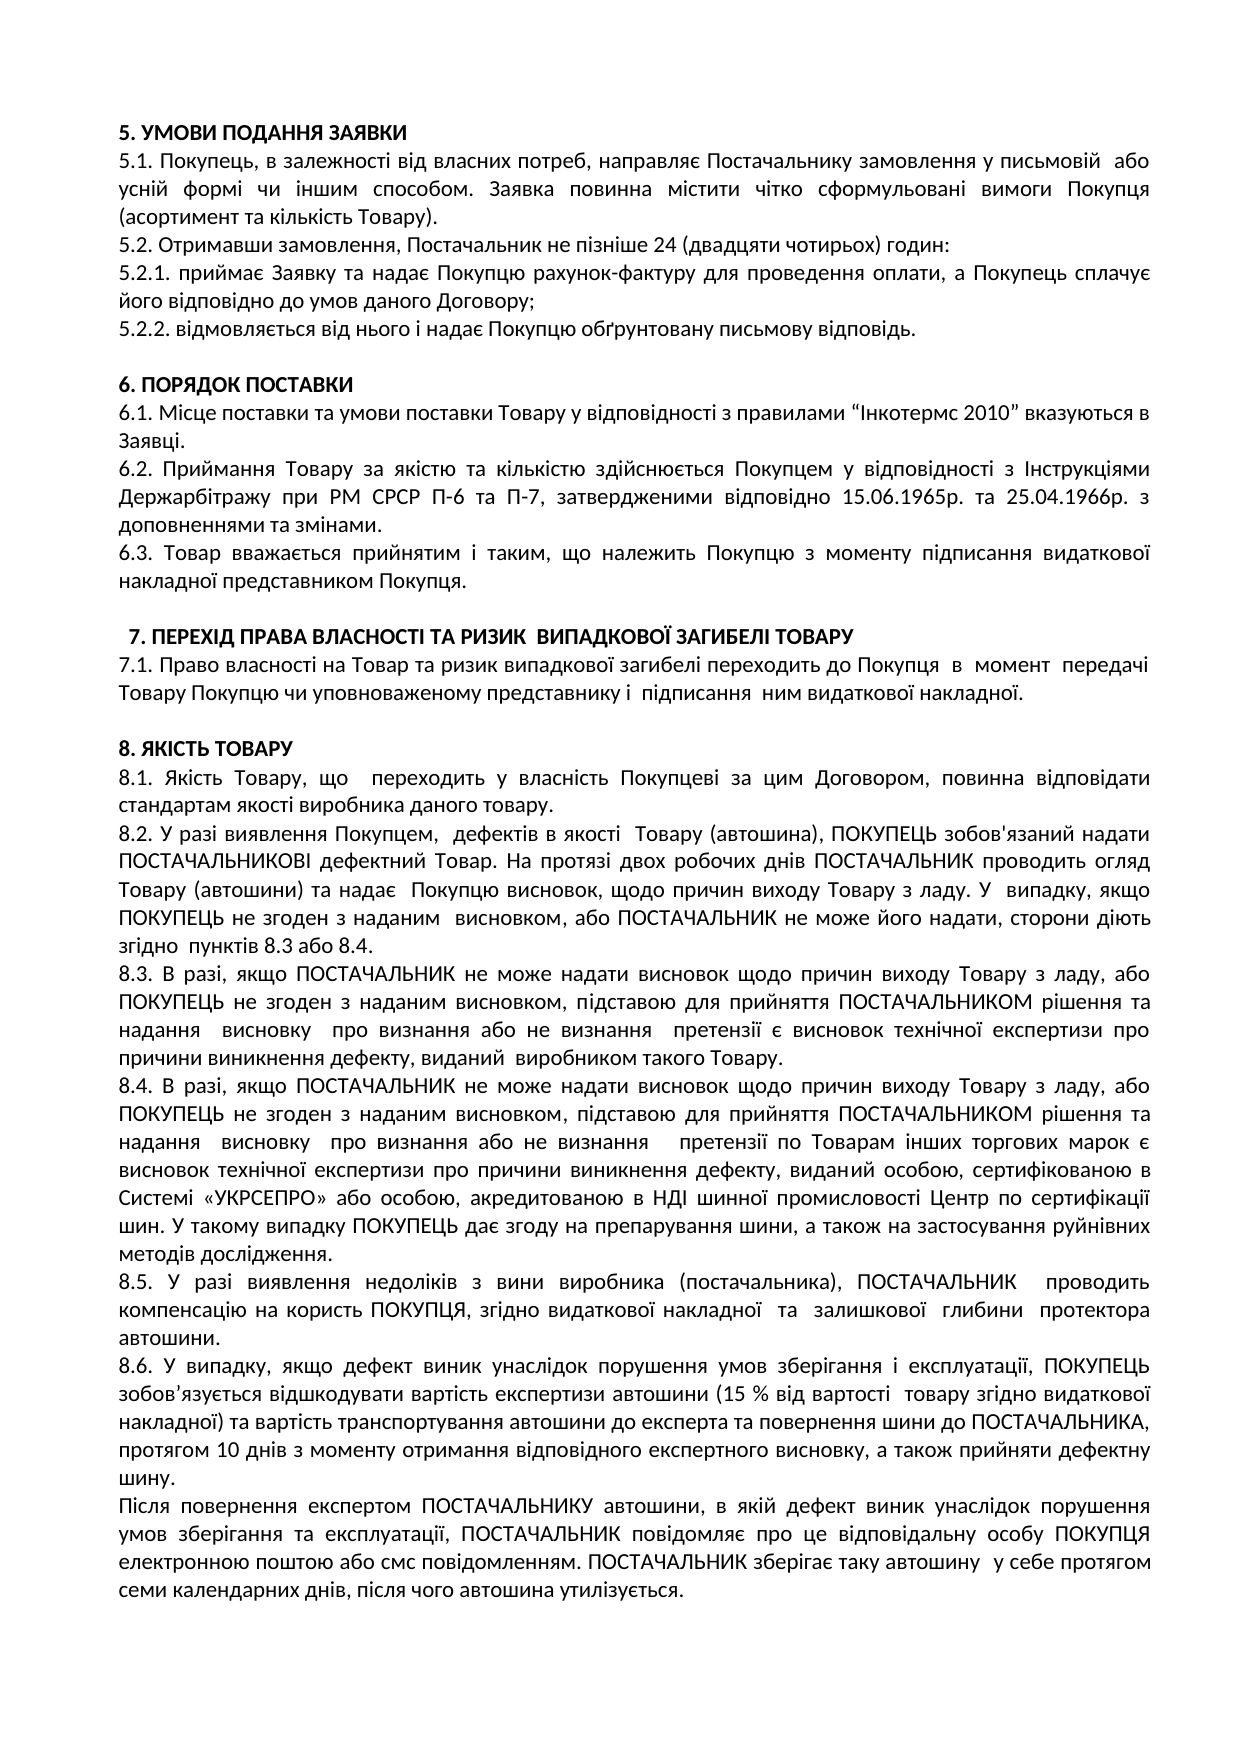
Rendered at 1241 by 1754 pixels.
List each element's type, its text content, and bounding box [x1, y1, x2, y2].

text 6. ПОРЯДОК ПОСТАВКИ [118, 370, 1152, 398]
text 5. УМОВИ ПОДАННЯ ЗАЯВКИ [118, 118, 1152, 146]
text 5.2.2. відмовляється від нього і надає Покупцю обґрунтовану письмову відповідь. [118, 314, 1152, 342]
text 7. ПЕРЕХІД ПРАВА ВЛАСНОСТІ ТА РИЗИК ВИПАДКОВОЇ ЗАГИБЕЛІ ТОВАРУ [118, 622, 1152, 651]
text 8.2. У разі виявлення Покупцем, дефектів в якості Товару (автошина), ПОКУПЕЦЬ зобов'язаний надати ПОСТАЧАЛЬНИКОВІ дефектний Товар. На протязі двох робочих днів ПОСТАЧАЛЬНИК проводить огляд Товару (автошини) та надає Покупцю висновок, щодо причин виходу Товару з ладу. У випадку, якщо ПОКУПЕЦЬ не згоден з наданим висновком, або ПОСТАЧАЛЬНИК не може його надати, сторони діють згідно пунктів 8.3 або 8.4. [118, 819, 1152, 959]
text 8.5. У разі виявлення недоліків з вини виробника (постачальника), ПОСТАЧАЛЬНИК проводить компенсацію на користь ПОКУПЦЯ, згідно видаткової накладної та залишкової глибини протектора автошини. [118, 1267, 1152, 1351]
text 6.1. Місце поставки та умови поставки Товару у відповідності з правилами “Інкотермс 2010” вказуються в Заявці. [118, 398, 1152, 454]
text 5.2.1. приймає Заявку та надає Покупцю рахунок-фактуру для проведення оплати, а Покупець сплачує його відповідно до умов даного Договору; [118, 258, 1152, 314]
text 6.2. Приймання Товару за якістю та кількістю здійснюється Покупцем у відповідності з Інструкціями Держарбітражу при РМ СРСР П-6 та П-7, затвердженими відповідно 15.06.1965р. та 25.04.1966р. з доповненнями та змінами. [118, 454, 1152, 538]
text 8.1. Якість Товару, що переходить у власність Покупцеві за цим Договором, повинна відповідати стандартам якості виробника даного товару. [118, 763, 1152, 819]
text Після повернення експертом ПОСТАЧАЛЬНИКУ автошини, в якій дефект виник унаслідок порушення умов зберігання та експлуатації, ПОСТАЧАЛЬНИК повідомляє про це відповідальну особу ПОКУПЦЯ електронною поштою або смс повідомленням. ПОСТАЧАЛЬНИК зберігає таку автошину у себе протягом семи календарних днів, після чого автошина утилізується. [118, 1491, 1152, 1603]
text 5.1. Покупець, в залежності від власних потреб, направляє Постачальнику замовлення у письмовій або усній формі чи іншим способом. Заявка повинна містити чітко сформульовані вимоги Покупця (асортимент та кількість Товару). [118, 146, 1152, 230]
text 5.2. Отримавши замовлення, Постачальник не пізніше 24 (двадцяти чотирьох) годин: [118, 230, 1152, 258]
text 8.4. В разі, якщо ПОСТАЧАЛЬНИК не може надати висновок щодо причин виходу Товару з ладу, або ПОКУПЕЦЬ не згоден з наданим висновком, підставою для прийняття ПОСТАЧАЛЬНИКОМ рішення та надання висновку про визнання або не визнання претензії по Товарам інших торгових марок є висновок технічної експертизи про причини виникнення дефекту, виданий особою, сертифікованою в Системі «УКРСЕПРО» або особою, акредитованою в НДІ шинної промисловості Центр по сертифікації шин. У такому випадку ПОКУПЕЦЬ дає згоду на препарування шини, а також на застосування руйнівних методів дослідження. [118, 1071, 1152, 1267]
text 6.3. Товар вважається прийнятим і таким, що належить Покупцю з моменту підписання видаткової накладної представником Покупця. [118, 538, 1152, 594]
text 8. ЯКІСТЬ ТОВАРУ [118, 734, 1152, 763]
text 8.3. В разі, якщо ПОСТАЧАЛЬНИК не може надати висновок щодо причин виходу Товару з ладу, або ПОКУПЕЦЬ не згоден з наданим висновком, підставою для прийняття ПОСТАЧАЛЬНИКОМ рішення та надання висновку про визнання або не визнання претензії є висновок технічної експертизи про причини виникнення дефекту, виданий виробником такого Товару. [118, 959, 1152, 1071]
text 7.1. Право власності на Товар та ризик випадкової загибелі переходить до Покупця в момент передачі Товару Покупцю чи уповноваженому представнику і підписання ним видаткової накладної. [118, 651, 1152, 707]
text 8.6. У випадку, якщо дефект виник унаслідок порушення умов зберігання і експлуатації, ПОКУПЕЦЬ зобов’язується відшкодувати вартість експертизи автошини (15 % від вартості товару згідно видаткової накладної) та вартість транспортування автошини до експерта та повернення шини до ПОСТАЧАЛЬНИКА, протягом 10 днів з моменту отримання відповідного експертного висновку, а також прийняти дефектну шину. [118, 1351, 1152, 1491]
